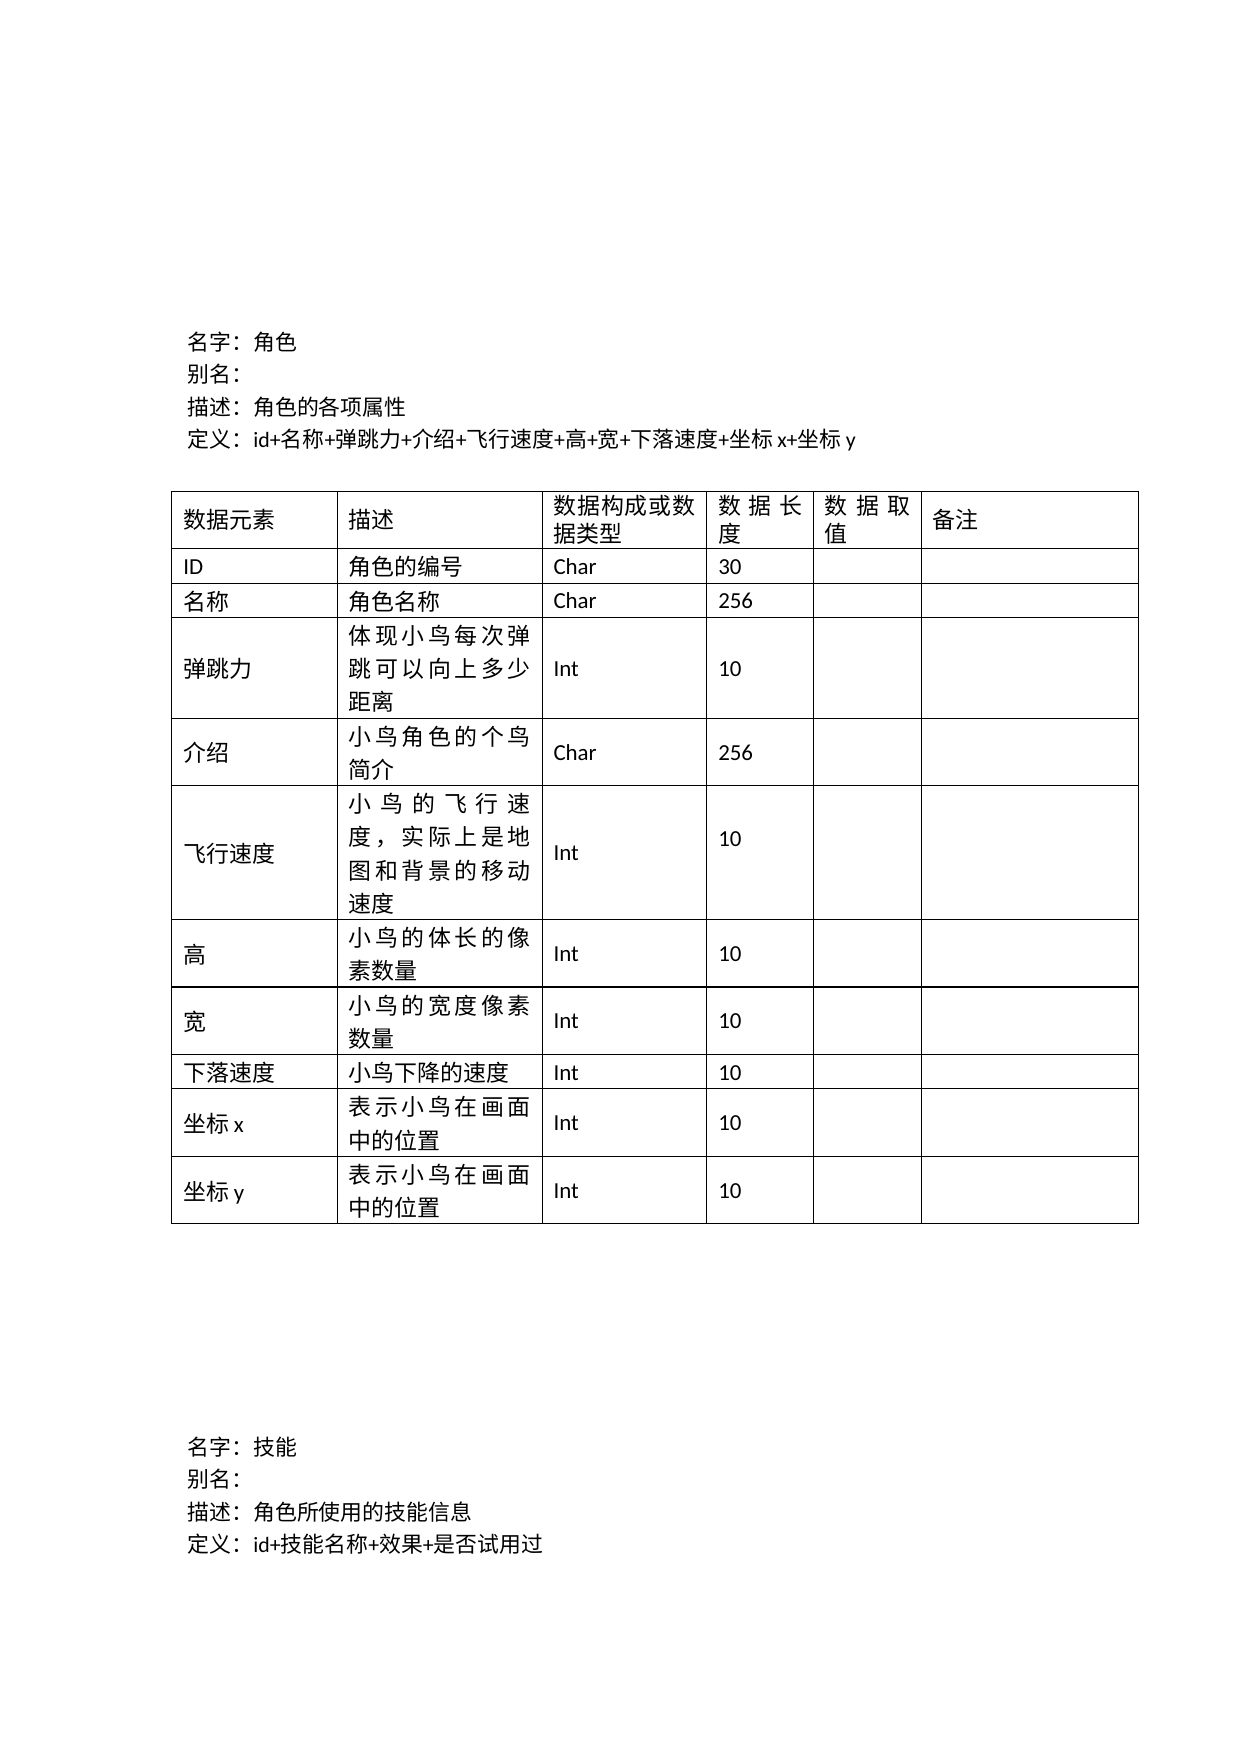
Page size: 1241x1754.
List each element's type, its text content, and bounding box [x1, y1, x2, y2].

table_cell 10 [707, 618, 813, 717]
table_cell [814, 549, 921, 582]
table_header 数据构成或数据类型 [543, 492, 706, 548]
table_cell [922, 618, 1138, 717]
table_cell 256 [707, 719, 813, 785]
table_cell 10 [707, 988, 813, 1054]
table_cell 角色名称 [338, 584, 542, 617]
table_cell 宽 [172, 988, 337, 1054]
table_cell [814, 786, 921, 919]
table_cell 高 [172, 920, 337, 986]
table_cell [814, 988, 921, 1054]
table_cell Char [543, 549, 706, 582]
table_cell [922, 719, 1138, 785]
table_cell Int [543, 1157, 706, 1223]
table_cell 10 [707, 1157, 813, 1223]
table_cell 介绍 [172, 719, 337, 785]
table_cell 弹跳力 [172, 618, 337, 717]
table_cell [814, 920, 921, 986]
text 定义：id+技能名称+效果+是否试用过 [187, 1527, 1053, 1559]
table_cell 坐标y [172, 1157, 337, 1223]
table_cell 坐标x [172, 1089, 337, 1156]
table_header 备注 [922, 492, 1138, 548]
text 别名： [187, 357, 1053, 389]
table_cell [922, 920, 1138, 986]
table_cell [922, 786, 1138, 919]
table_cell 30 [707, 549, 813, 582]
table_cell [814, 584, 921, 617]
table_cell Int [543, 920, 706, 986]
table_cell [814, 1089, 921, 1156]
table_cell Char [543, 584, 706, 617]
table_cell [922, 1157, 1138, 1223]
text 描述：角色所使用的技能信息 [187, 1494, 1053, 1527]
table_cell 10 [707, 786, 813, 919]
table_cell 小鸟下降的速度 [338, 1055, 542, 1088]
text 别名： [187, 1462, 1053, 1494]
text 名字：角色 [187, 324, 1053, 357]
table_cell Int [543, 988, 706, 1054]
table_cell 飞行速度 [172, 786, 337, 919]
table_cell [814, 618, 921, 717]
table_cell [922, 549, 1138, 582]
table_cell Int [543, 1089, 706, 1156]
table_cell 小鸟的体长的像素数量 [338, 920, 542, 986]
table_cell Char [543, 719, 706, 785]
table_header 数据长度 [707, 492, 813, 548]
text 名字：技能 [187, 1429, 1053, 1462]
table_cell 小鸟的宽度像素数量 [338, 988, 542, 1054]
table_cell [814, 1157, 921, 1223]
table_cell 小鸟角色的个鸟简介 [338, 719, 542, 785]
table_cell 表示小鸟在画面中的位置 [338, 1157, 542, 1223]
table_header 描述 [338, 492, 542, 548]
table_cell Int [543, 786, 706, 919]
table_cell [814, 719, 921, 785]
text 描述：角色的各项属性 [187, 389, 1053, 422]
table_cell 256 [707, 584, 813, 617]
table_header 数据元素 [172, 492, 337, 548]
table_cell 体现小鸟每次弹跳可以向上多少距离 [338, 618, 542, 717]
table_cell [922, 988, 1138, 1054]
table_cell 下落速度 [172, 1055, 337, 1088]
table_cell 表示小鸟在画面中的位置 [338, 1089, 542, 1156]
table_cell Int [543, 618, 706, 717]
table_cell 角色的编号 [338, 549, 542, 582]
text 定义：id+名称+弹跳力+介绍+飞行速度+高+宽+下落速度+坐标x+坐标y [187, 422, 1053, 454]
table_cell 10 [707, 920, 813, 986]
table_cell 10 [707, 1089, 813, 1156]
table_cell [922, 1089, 1138, 1156]
table_cell [922, 584, 1138, 617]
table_cell Int [543, 1055, 706, 1088]
table_cell 名称 [172, 584, 337, 617]
table_cell [814, 1055, 921, 1088]
table_cell [922, 1055, 1138, 1088]
table_cell 小鸟的飞行速度，实际上是地图和背景的移动速度 [338, 786, 542, 919]
table_cell 10 [707, 1055, 813, 1088]
table_cell ID [172, 549, 337, 582]
table_header 数据取值 [814, 492, 921, 548]
